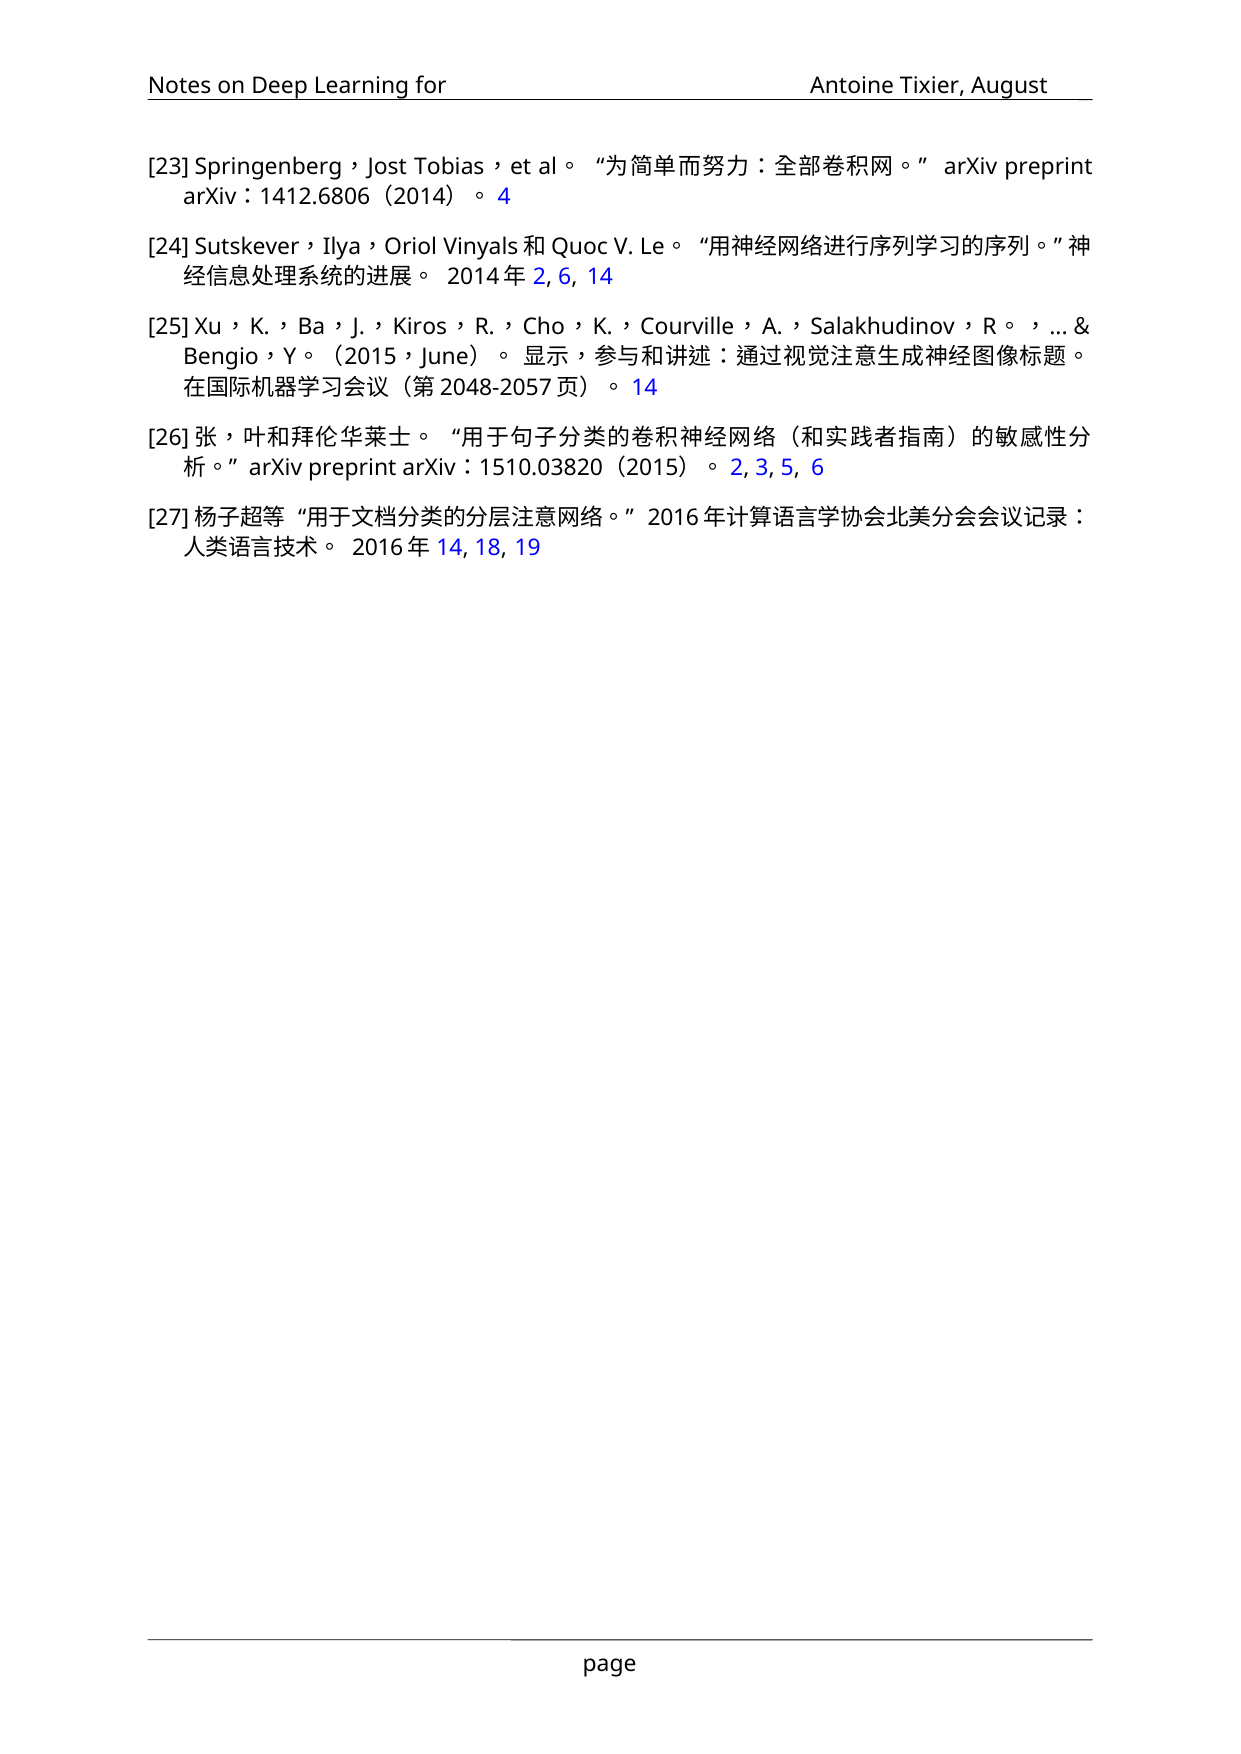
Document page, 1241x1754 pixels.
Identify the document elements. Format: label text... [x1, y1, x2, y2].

list Sutskever，Ilya，Oriol Vinyals和Quoc V. Le。 “用神经网络进行序列学习的序列。” 神经信息处理系统的进展。 2014年 2, 6, 14 [148, 230, 1093, 292]
list 张，叶和拜伦华莱士。 “用于句子分类的卷积神经网络（和实践者指南）的敏感性分析。” arXiv preprint arXiv：1510.03820（2015）。 2, 3, 5, 6 [148, 421, 1093, 482]
list 杨子超等 “用于文档分类的分层注意网络。” 2016年计算语言学协会北美分会会议记录：人类语言技术。 2016年 14, 18, 19 [148, 501, 1093, 562]
list Springenberg，Jost Tobias，et al。 “为简单而努力：全部卷积网。” arXiv preprint arXiv：1412.6806（2014）。 4 [148, 150, 1093, 212]
list Xu，K.，Ba，J.，Kiros，R.，Cho，K.，Courville，A.，Salakhudinov，R。，...＆Bengio，Y。（2015，June）。 显示，参与和讲述：通过视觉注意生成神经图像标题。 在国际机器学习会议（第2048-2057页）。 14 [148, 310, 1093, 402]
